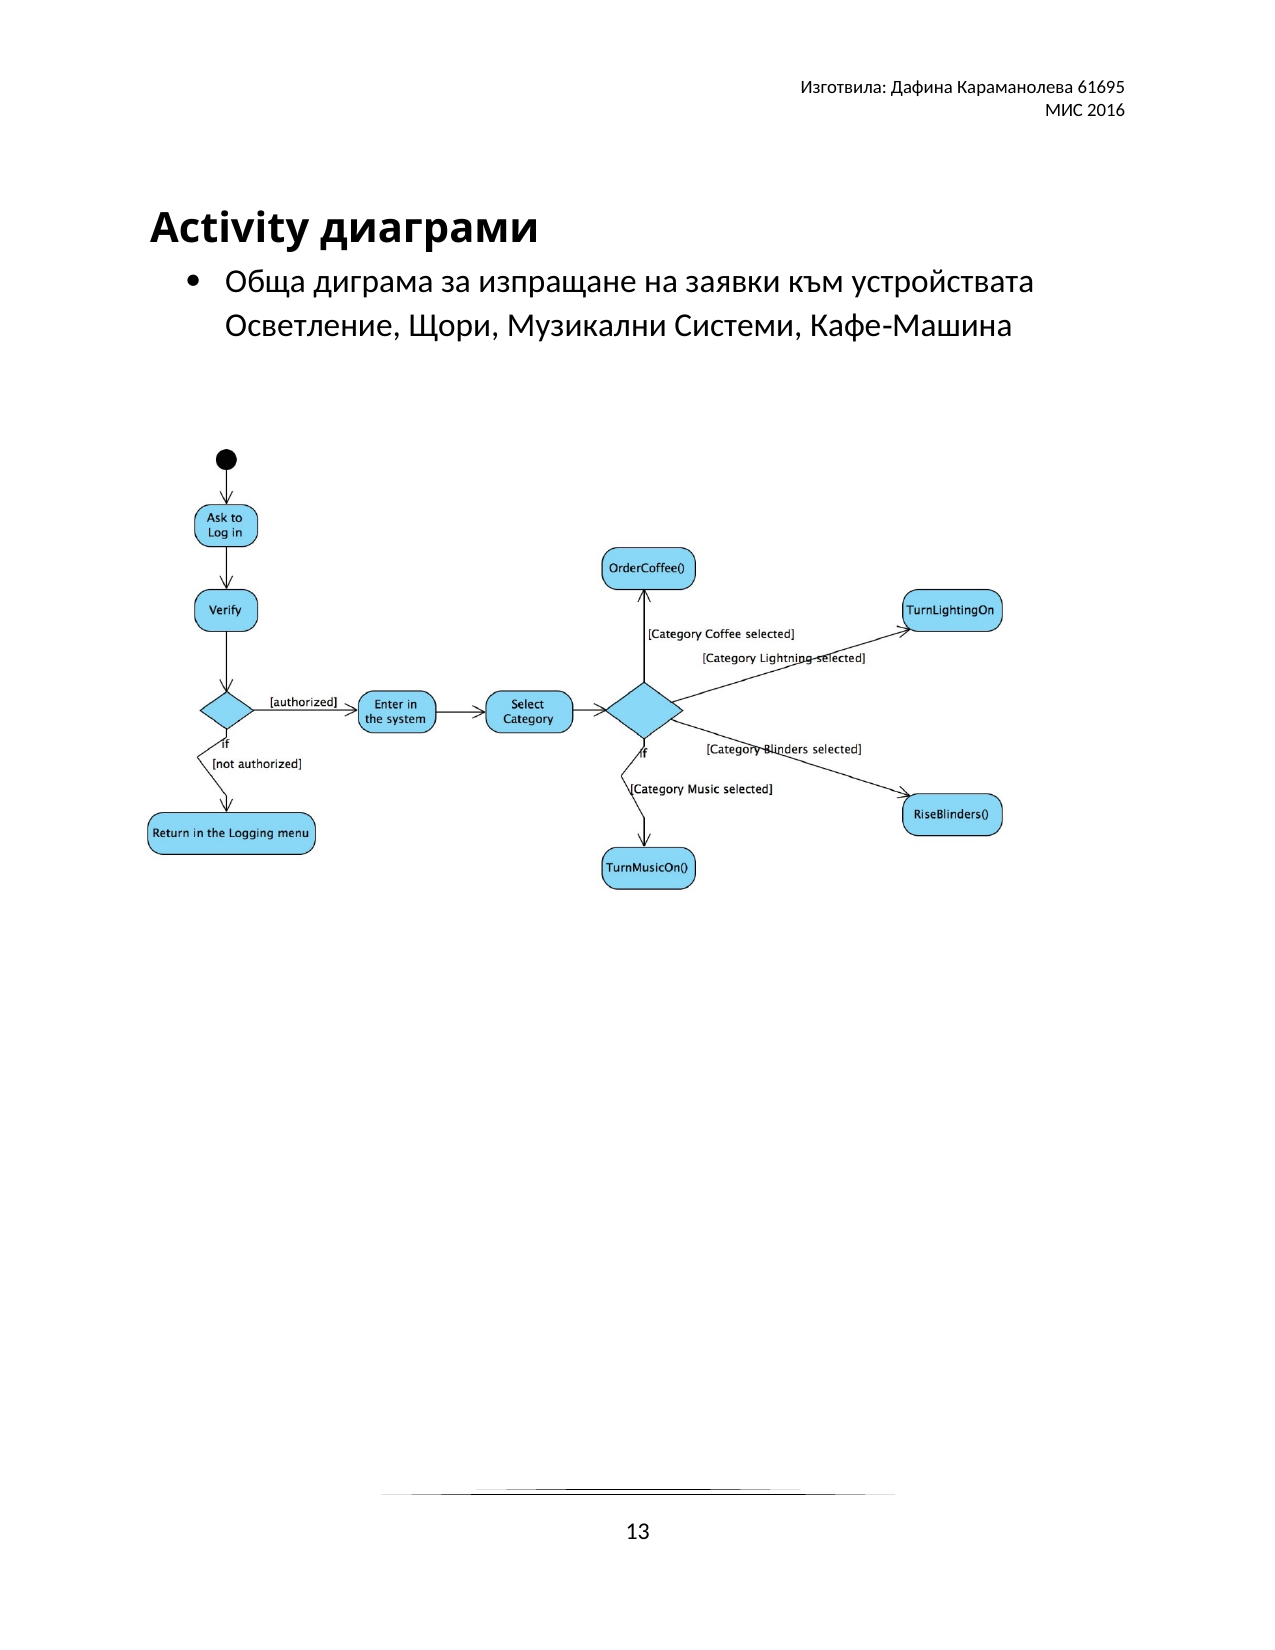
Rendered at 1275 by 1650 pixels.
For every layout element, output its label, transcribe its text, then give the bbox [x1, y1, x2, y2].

subtitle Activity диаграми [150, 198, 1125, 255]
list Обща диграма за изпращане на заявки към устройствата Осветление, Щори, Музикални Системи, Кафе‐Машина [187, 259, 1125, 344]
picture [126, 364, 1145, 992]
